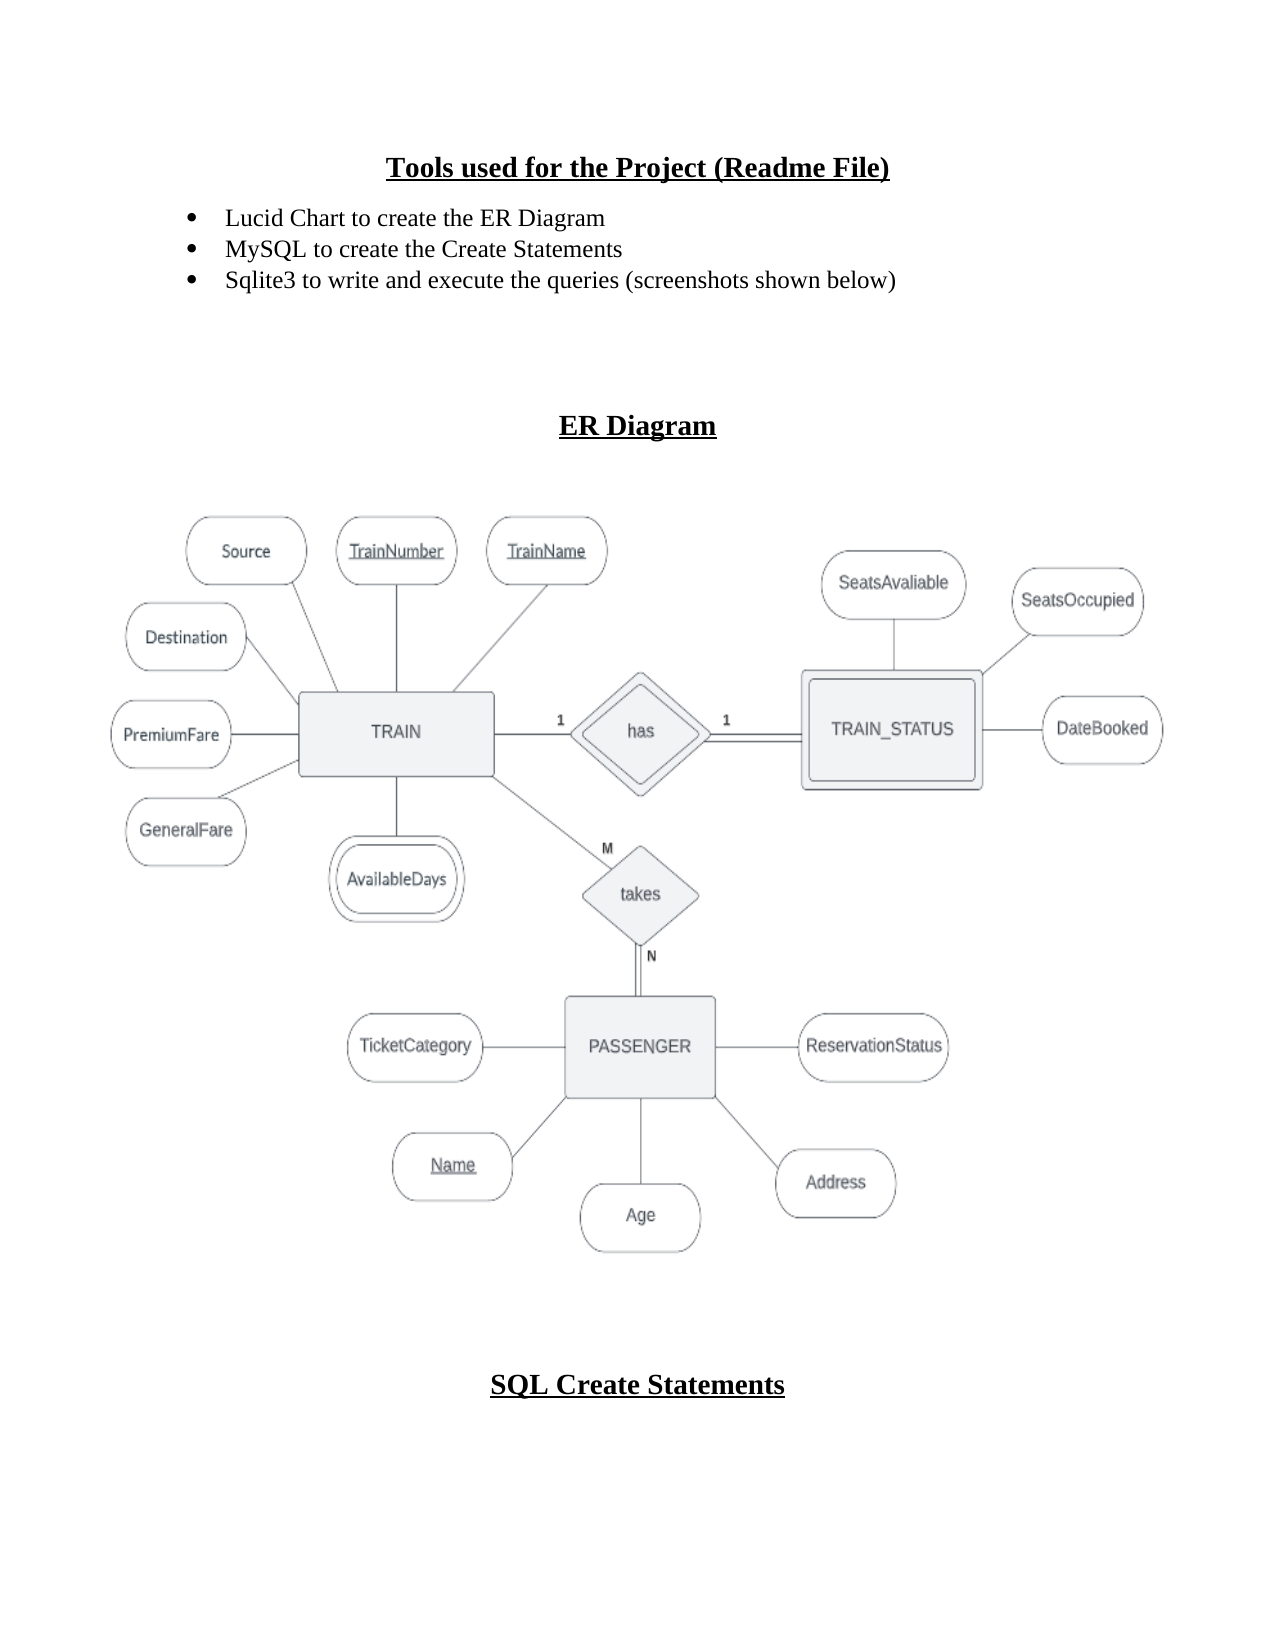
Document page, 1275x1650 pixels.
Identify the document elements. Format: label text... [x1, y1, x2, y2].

list Sqlite3 to write and execute the queries (screenshots shown below) [187, 265, 1125, 294]
picture [76, 483, 1211, 1268]
list MySQL to create the Create Statements [187, 234, 1125, 263]
text SQL Create Statements [150, 1367, 1125, 1401]
list Lucid Chart to create the ER Diagram [187, 203, 1125, 232]
text ER Diagram [150, 408, 1125, 442]
text Tools used for the Project (Readme File) [150, 150, 1125, 183]
